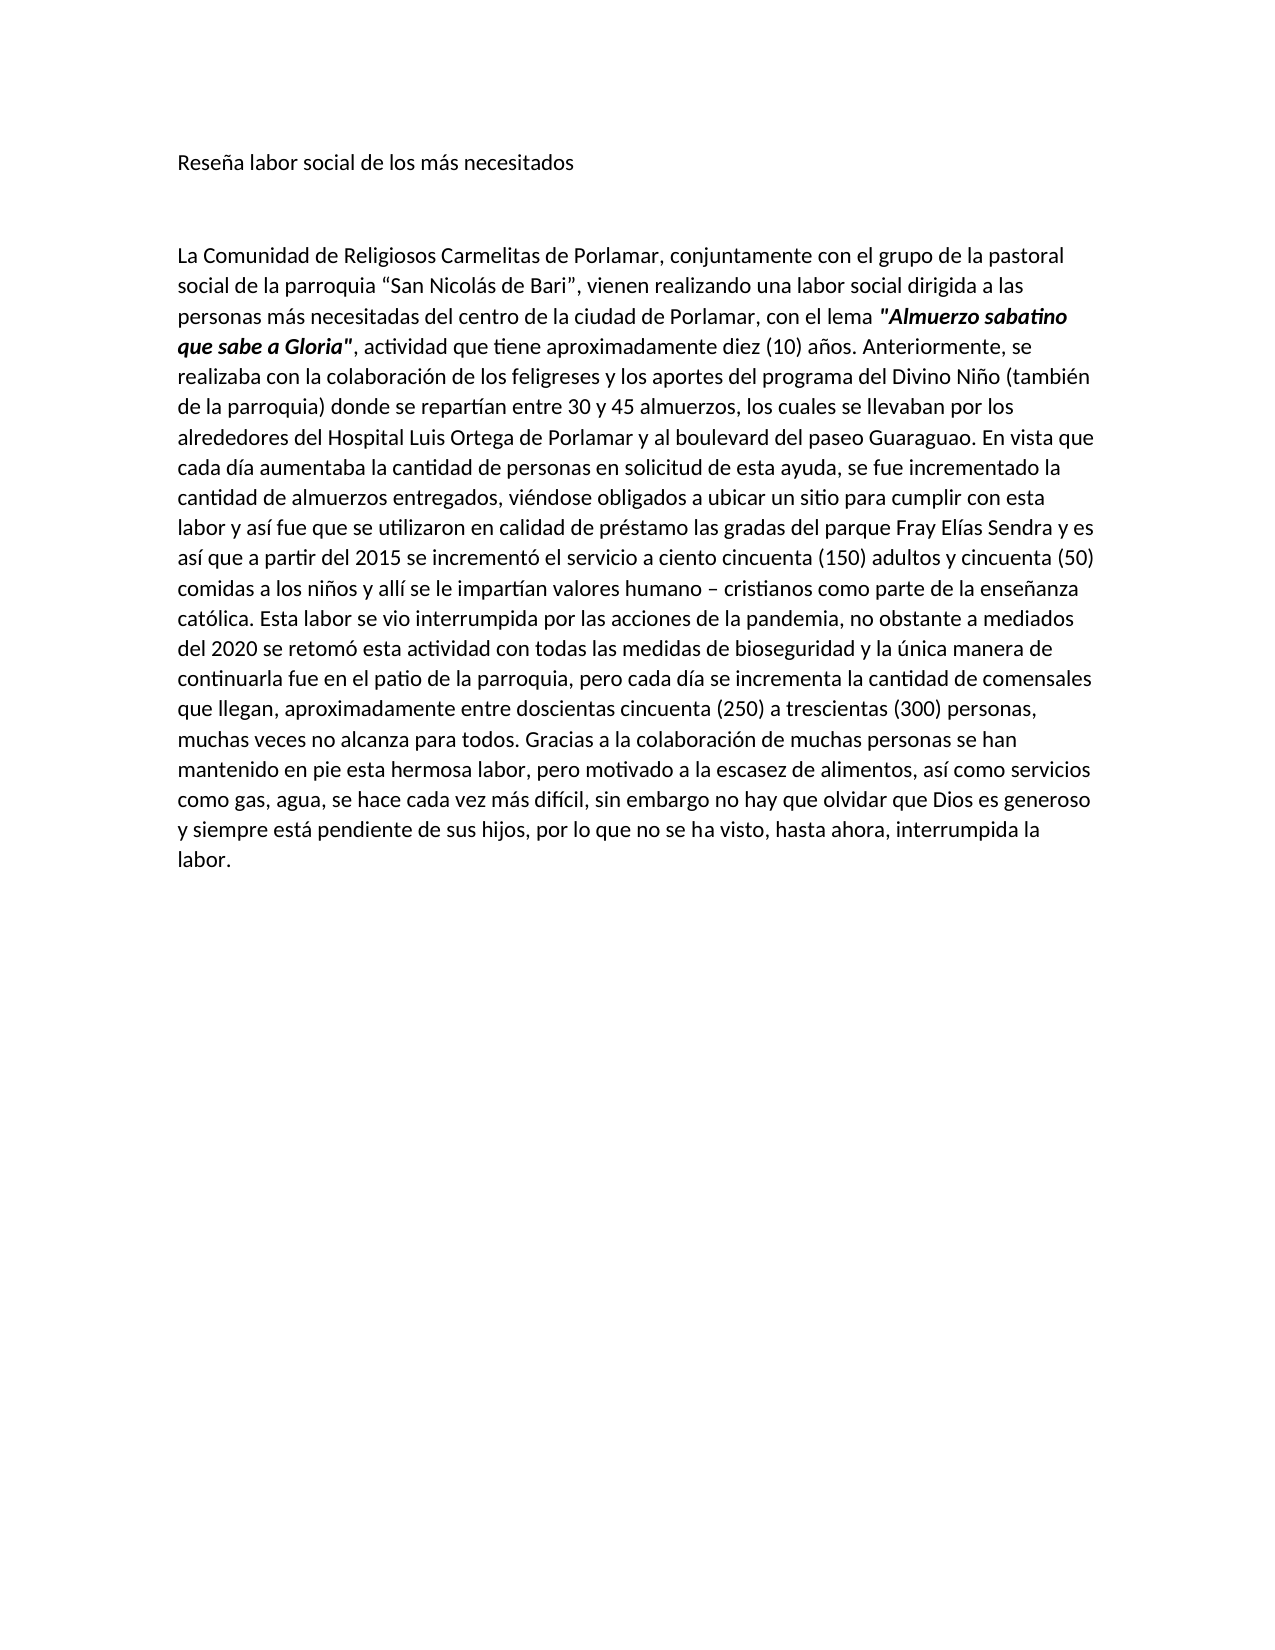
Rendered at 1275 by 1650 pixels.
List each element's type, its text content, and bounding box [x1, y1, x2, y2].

text La Comunidad de Religiosos Carmelitas de Porlamar, conjuntamente con el grupo de la pastoral social de la parroquia “San Nicolás de Bari”, vienen realizando una labor social dirigida a las personas más necesitadas del centro de la ciudad de Porlamar, con el lema "Almuerzo sabatino que sabe a Gloria", actividad que tiene aproximadamente diez (10) años. Anteriormente, se realizaba con la colaboración de los feligreses y los aportes del programa del Divino Niño (también de la parroquia) donde se repartían entre 30 y 45 almuerzos, los cuales se llevaban por los alrededores del Hospital Luis Ortega de Porlamar y al boulevard del paseo Guaraguao. En vista que cada día aumentaba la cantidad de personas en solicitud de esta ayuda, se fue incrementado la cantidad de almuerzos entregados, viéndose obligados a ubicar un sitio para cumplir con esta labor y así fue que se utilizaron en calidad de préstamo las gradas del parque Fray Elías Sendra y es así que a partir del 2015 se incrementó el servicio a ciento cincuenta (150) adultos y cincuenta (50) comidas a los niños y allí se le impartían valores humano – cristianos como parte de la enseñanza católica. Esta labor se vio interrumpida por las acciones de la pandemia, no obstante a mediados del 2020 se retomó esta actividad con todas las medidas de bioseguridad y la única manera de continuarla fue en el patio de la parroquia, pero cada día se incrementa la cantidad de comensales que llegan, aproximadamente entre doscientas cincuenta (250) a trescientas (300) personas, muchas veces no alcanza para todos. Gracias a la colaboración de muchas personas se han mantenido en pie esta hermosa labor, pero motivado a la escasez de alimentos, así como servicios como gas, agua, se hace cada vez más difícil, sin embargo no hay que olvidar que Dios es generoso y siempre está pendiente de sus hijos, por lo que no se ha visto, hasta ahora, interrumpida la labor. [177, 241, 1098, 873]
text Reseña labor social de los más necesitados [177, 148, 1098, 176]
